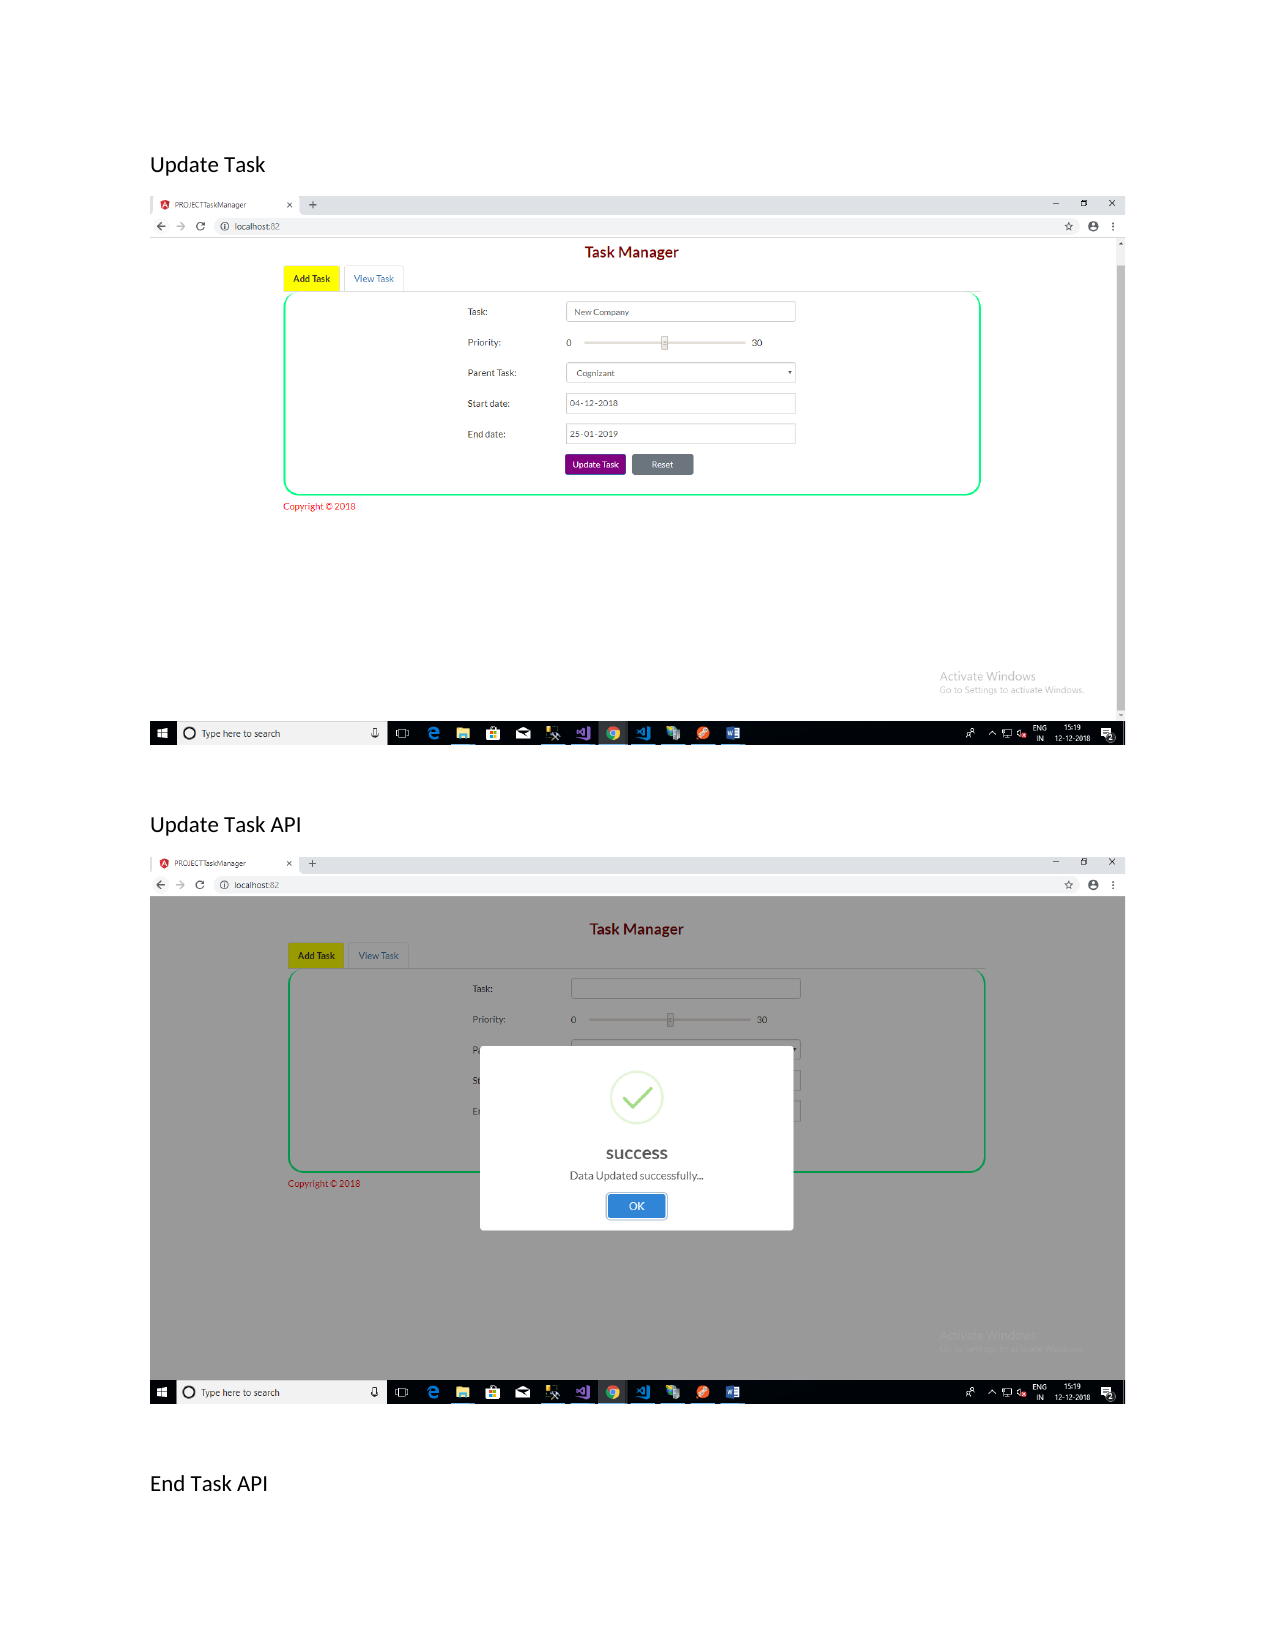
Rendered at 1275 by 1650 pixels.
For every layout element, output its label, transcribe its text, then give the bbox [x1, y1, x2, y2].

picture [150, 196, 1125, 745]
text Update Task [150, 150, 1125, 178]
picture [150, 857, 1125, 1404]
text Update Task API [150, 811, 1125, 839]
text End Task API [150, 1469, 1125, 1497]
